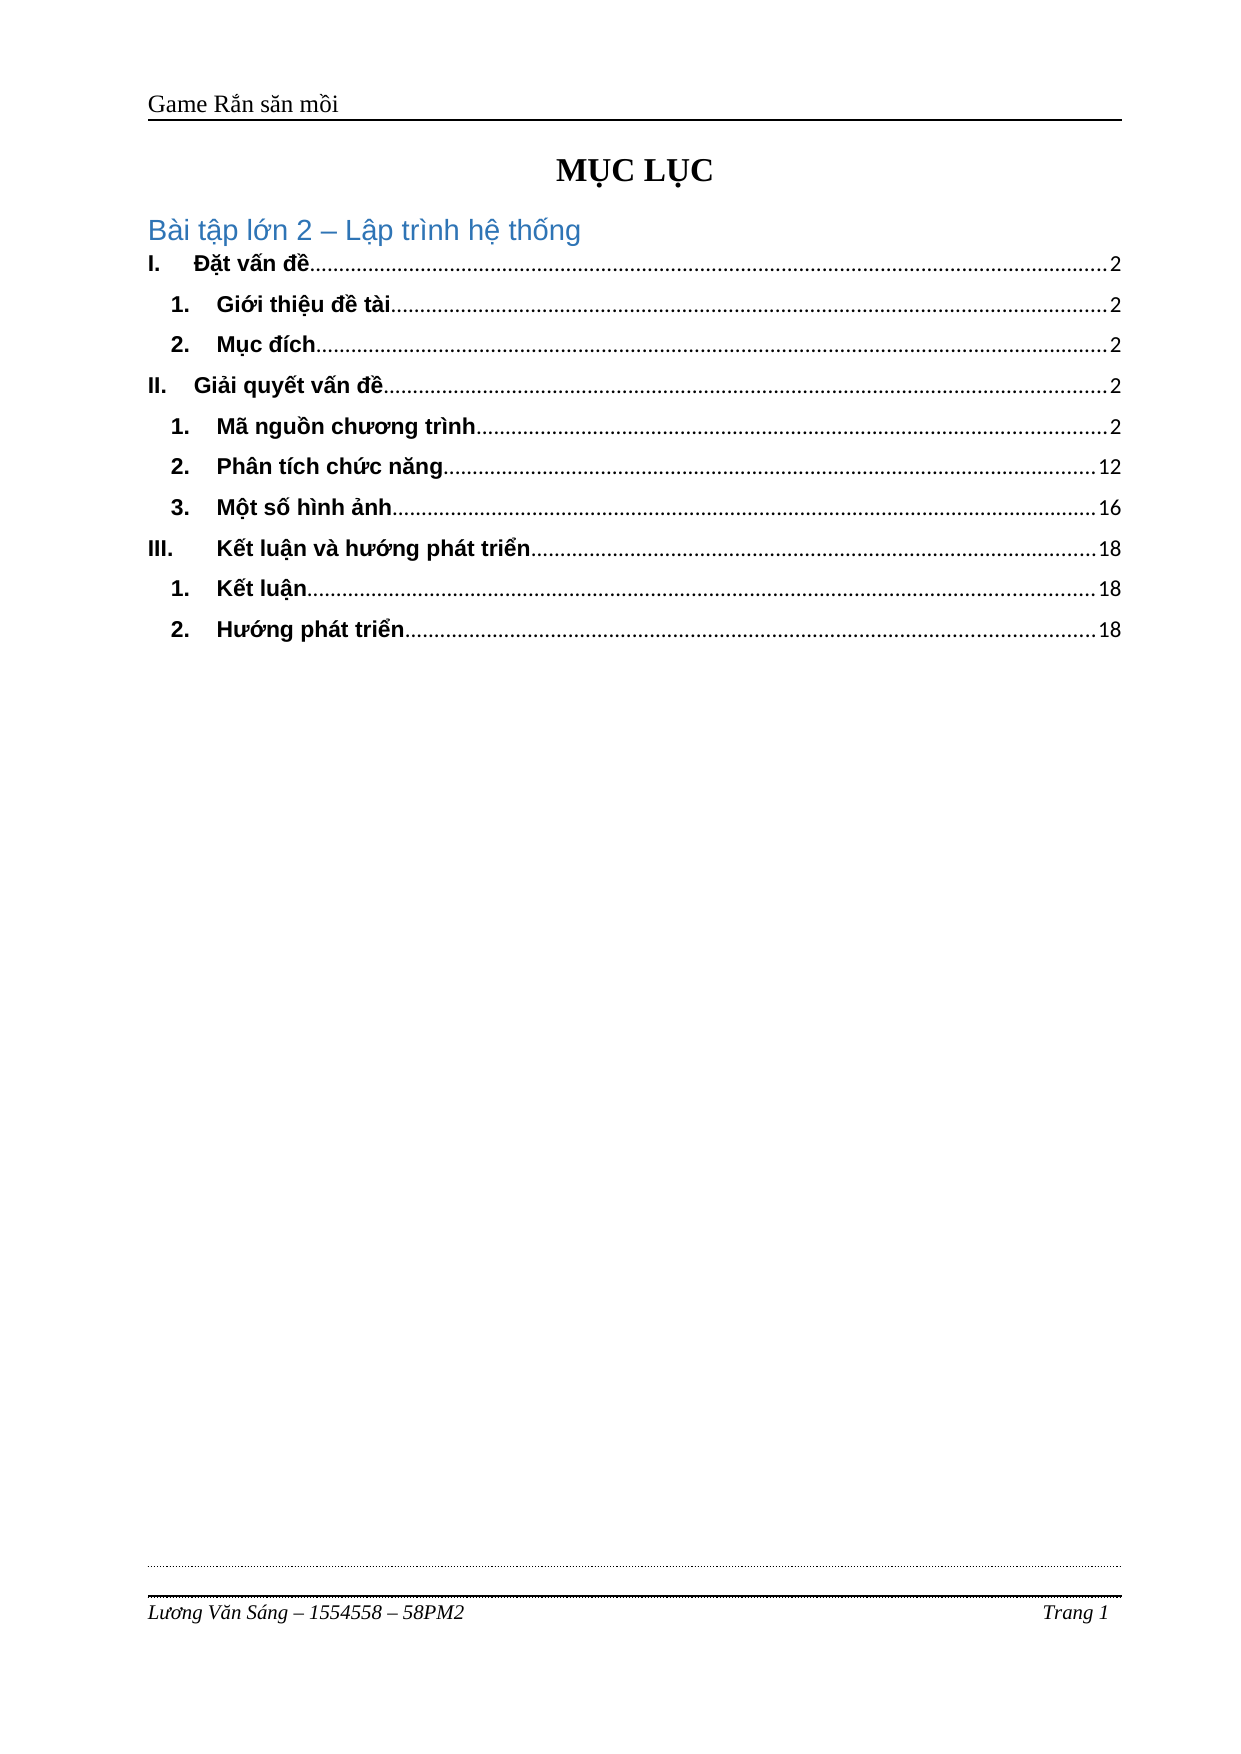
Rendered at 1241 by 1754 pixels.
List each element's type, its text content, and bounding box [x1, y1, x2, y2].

text MỤC LỤC [148, 150, 1122, 188]
